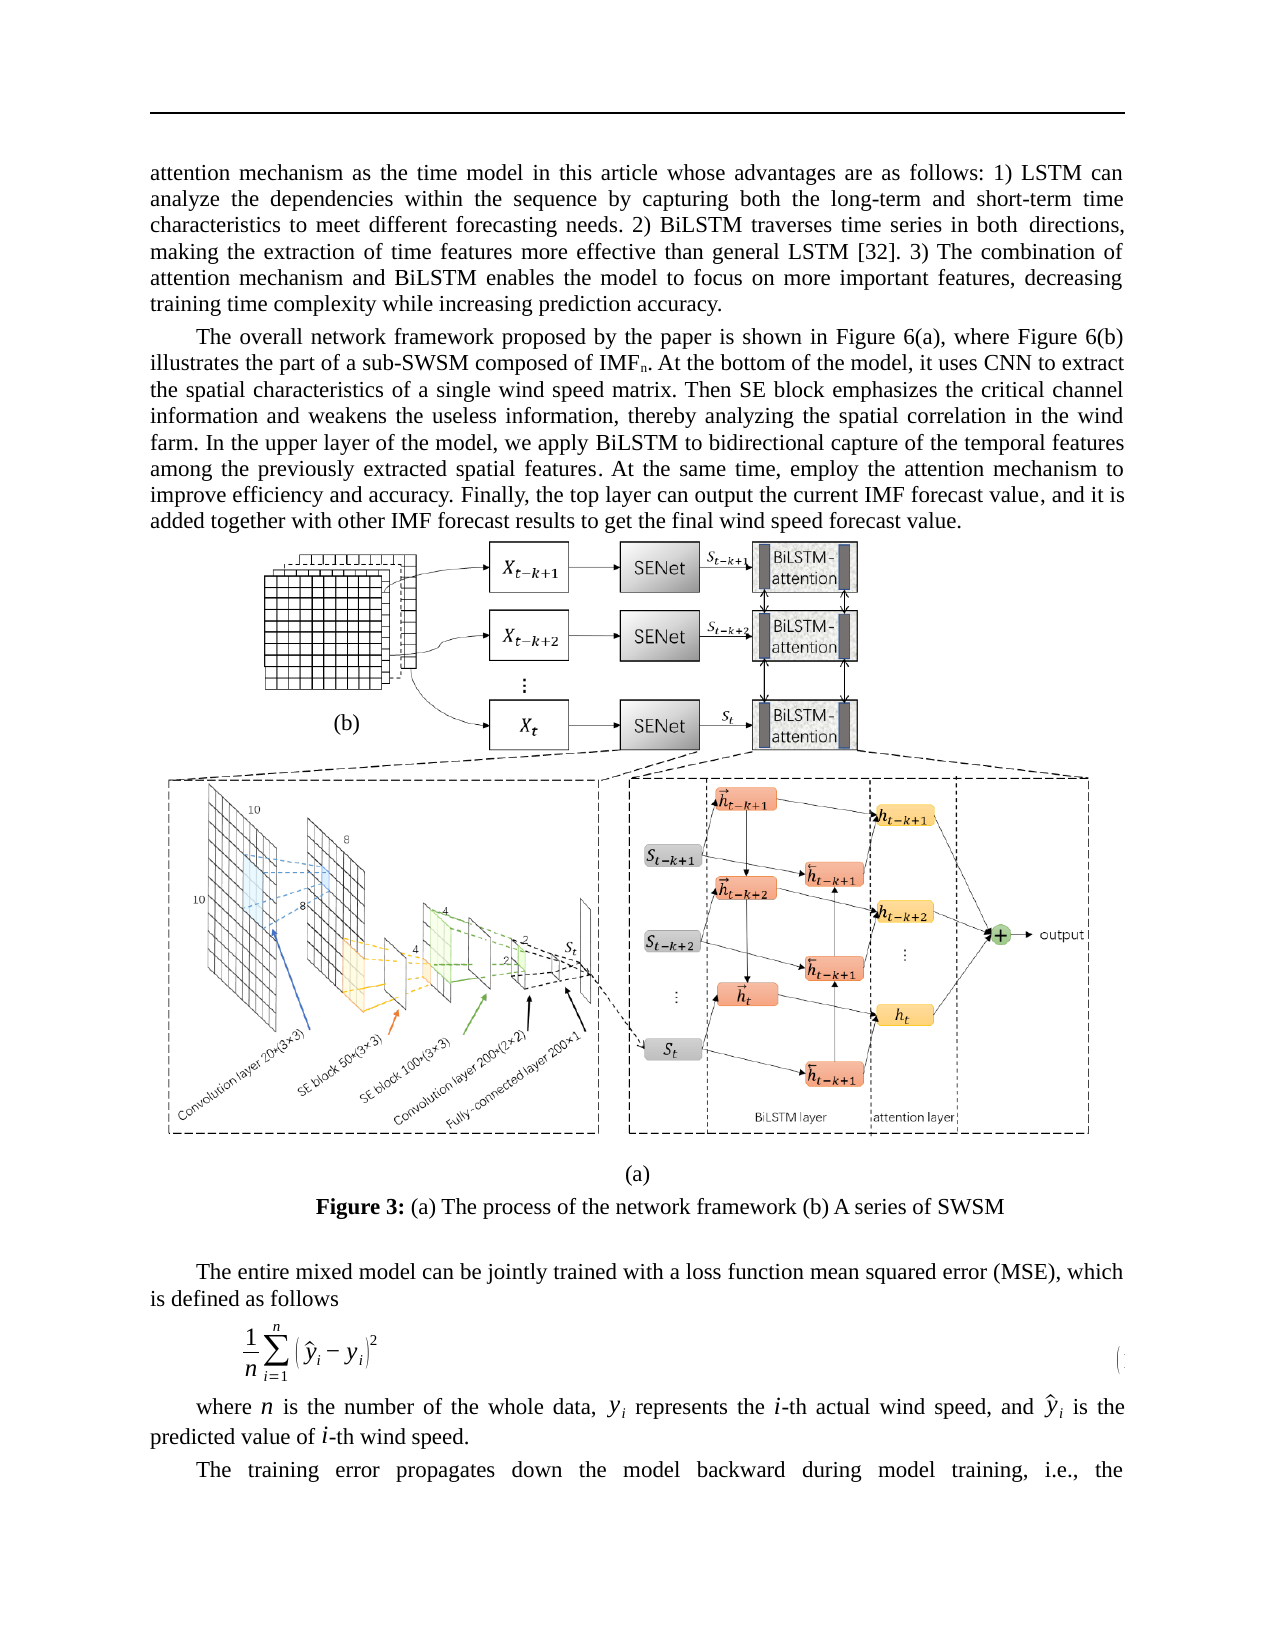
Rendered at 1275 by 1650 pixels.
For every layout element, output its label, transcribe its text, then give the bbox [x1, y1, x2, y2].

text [150, 1456, 1125, 1482]
text (a) [150, 1160, 1125, 1187]
picture [165, 540, 1111, 1155]
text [150, 159, 1125, 317]
text The entire mixed model can be jointly trained with a loss function mean squared error (MSE), which is defined as follows [150, 1258, 1125, 1311]
text where is the number of the whole data, represents the -th actual wind speed, and is the predicted value of -th wind speed. [150, 1391, 1125, 1450]
text The overall network framework proposed by the paper is shown in Figure 6(a), where Figure 6(b) illustrates the part of a sub-SWSM composed of IMFn. At the bottom of the model, it uses CNN to extract the spatial characteristics of a single wind speed matrix. Then SE block emphasizes the critical channel information and weakens the useless information, thereby analyzing the spatial correlation in the wind farm. In the upper layer of the model, we apply BiLSTM to bidirectional capture of the temporal features among the previously extracted spatial features. At the same time, employ the attention mechanism to improve efficiency and accuracy. Finally, the top layer can output the current IMF forecast value, and it is added together with other IMF forecast results to get the final wind speed forecast value. [150, 323, 1125, 534]
